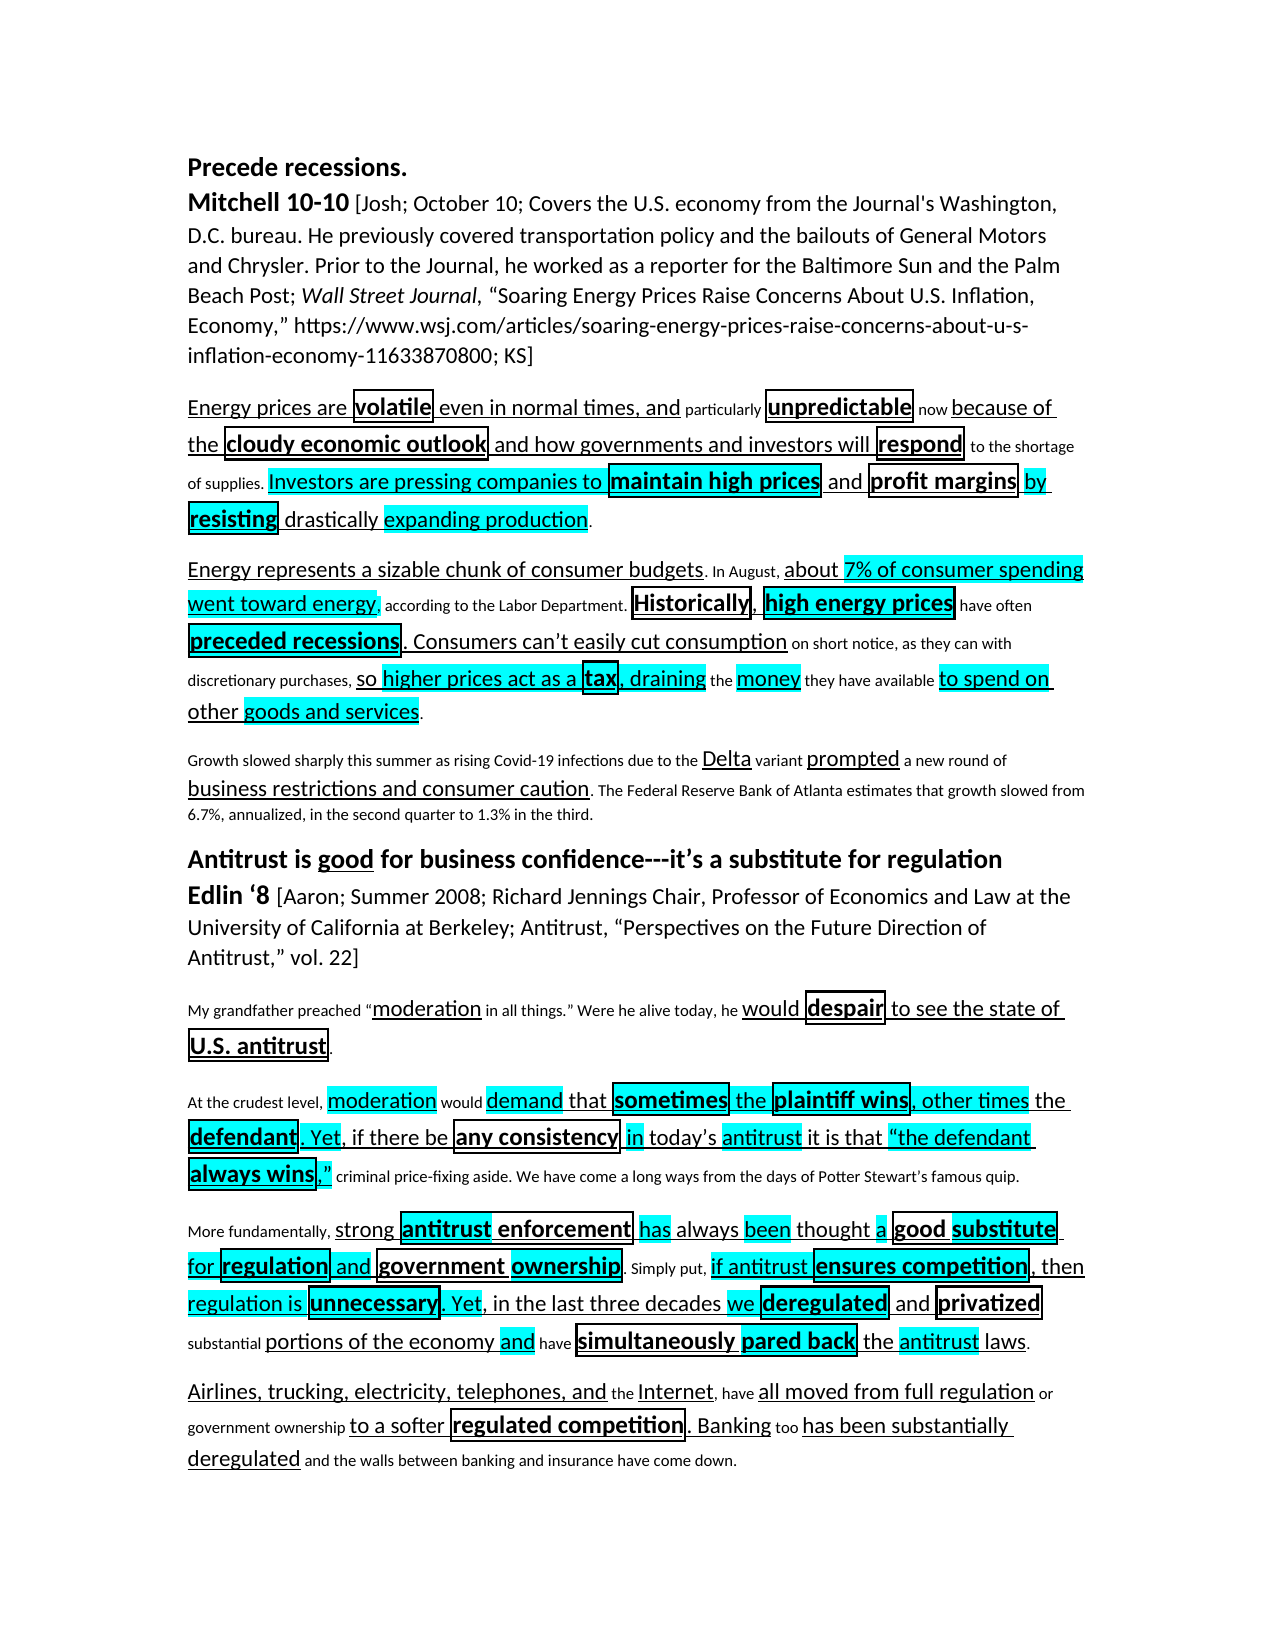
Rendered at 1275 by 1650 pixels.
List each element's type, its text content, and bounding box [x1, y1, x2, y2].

text At the crudest level, moderation would demand that sometimes the plaintiff wins, other times the defendant. Yet, if there be any consistency in today’s antitrust it is that “the defendant always wins,” criminal price-fixing aside. We have come a long ways from the days of Potter Stewart’s famous quip. [187, 1082, 1087, 1191]
text Mitchell 10-10 [Josh; October 10; Covers the U.S. economy from the Journal's Washington, D.C. bureau. He previously covered transportation policy and the bailouts of General Motors and Chrysler. Prior to the Journal, he worked as a reporter for the Baltimore Sun and the Palm Beach Post; Wall Street Journal, “Soaring Energy Prices Raise Concerns About U.S. Inflation, Economy,” https://www.wsj.com/articles/soaring-energy-prices-raise-concerns-about-u-s-inflation-economy-11633870800; KS] [187, 186, 1087, 370]
text Edlin ‘8 [Aaron; Summer 2008; Richard Jennings Chair, Professor of Economics and Law at the University of California at Berkeley; Antitrust, “Perspectives on the Future Direction of Antitrust,” vol. 22] [187, 878, 1087, 971]
text Energy represents a sizable chunk of consumer budgets. In August, about 7% of consumer spending went toward energy, according to the Labor Department. Historically, high energy prices have often preceded recessions. Consumers can’t easily cut consumption on short notice, as they can with discretionary purchases, so higher prices act as a tax, draining the money they have available to spend on other goods and services. [187, 555, 1087, 725]
text My grandfather preached “moderation in all things.” Were he alive today, he would despair to see the state of U.S. antitrust. [187, 990, 1087, 1062]
subtitle Precede recessions. [187, 150, 1087, 183]
text Airlines, trucking, electricity, telephones, and the Internet, have all moved from full regulation or government ownership to a softer regulated competition. Banking too has been substantially deregulated and the walls between banking and insurance have come down. [187, 1377, 1087, 1472]
text More fundamentally, strong antitrust enforcement has always been thought a good substitute for regulation and government ownership. Simply put, if antitrust ensures competition, then regulation is unnecessary. Yet, in the last three decades we deregulated and privatized substantial portions of the economy and have simultaneously pared back the antitrust laws. [187, 1211, 1087, 1357]
subtitle Antitrust is good for business confidence---it’s a substitute for regulation [187, 842, 1087, 875]
text Energy prices are volatile even in normal times, and particularly unpredictable now because of the cloudy economic outlook and how governments and investors will respond to the shortage of supplies. Investors are pressing companies to maintain high prices and profit margins by resisting drastically expanding production. [187, 388, 1087, 535]
text Growth slowed sharply this summer as rising Covid-19 infections due to the Delta variant prompted a new round of business restrictions and consumer caution. The Federal Reserve Bank of Atlanta estimates that growth slowed from 6.7%, annualized, in the second quarter to 1.3% in the third. [187, 744, 1087, 824]
